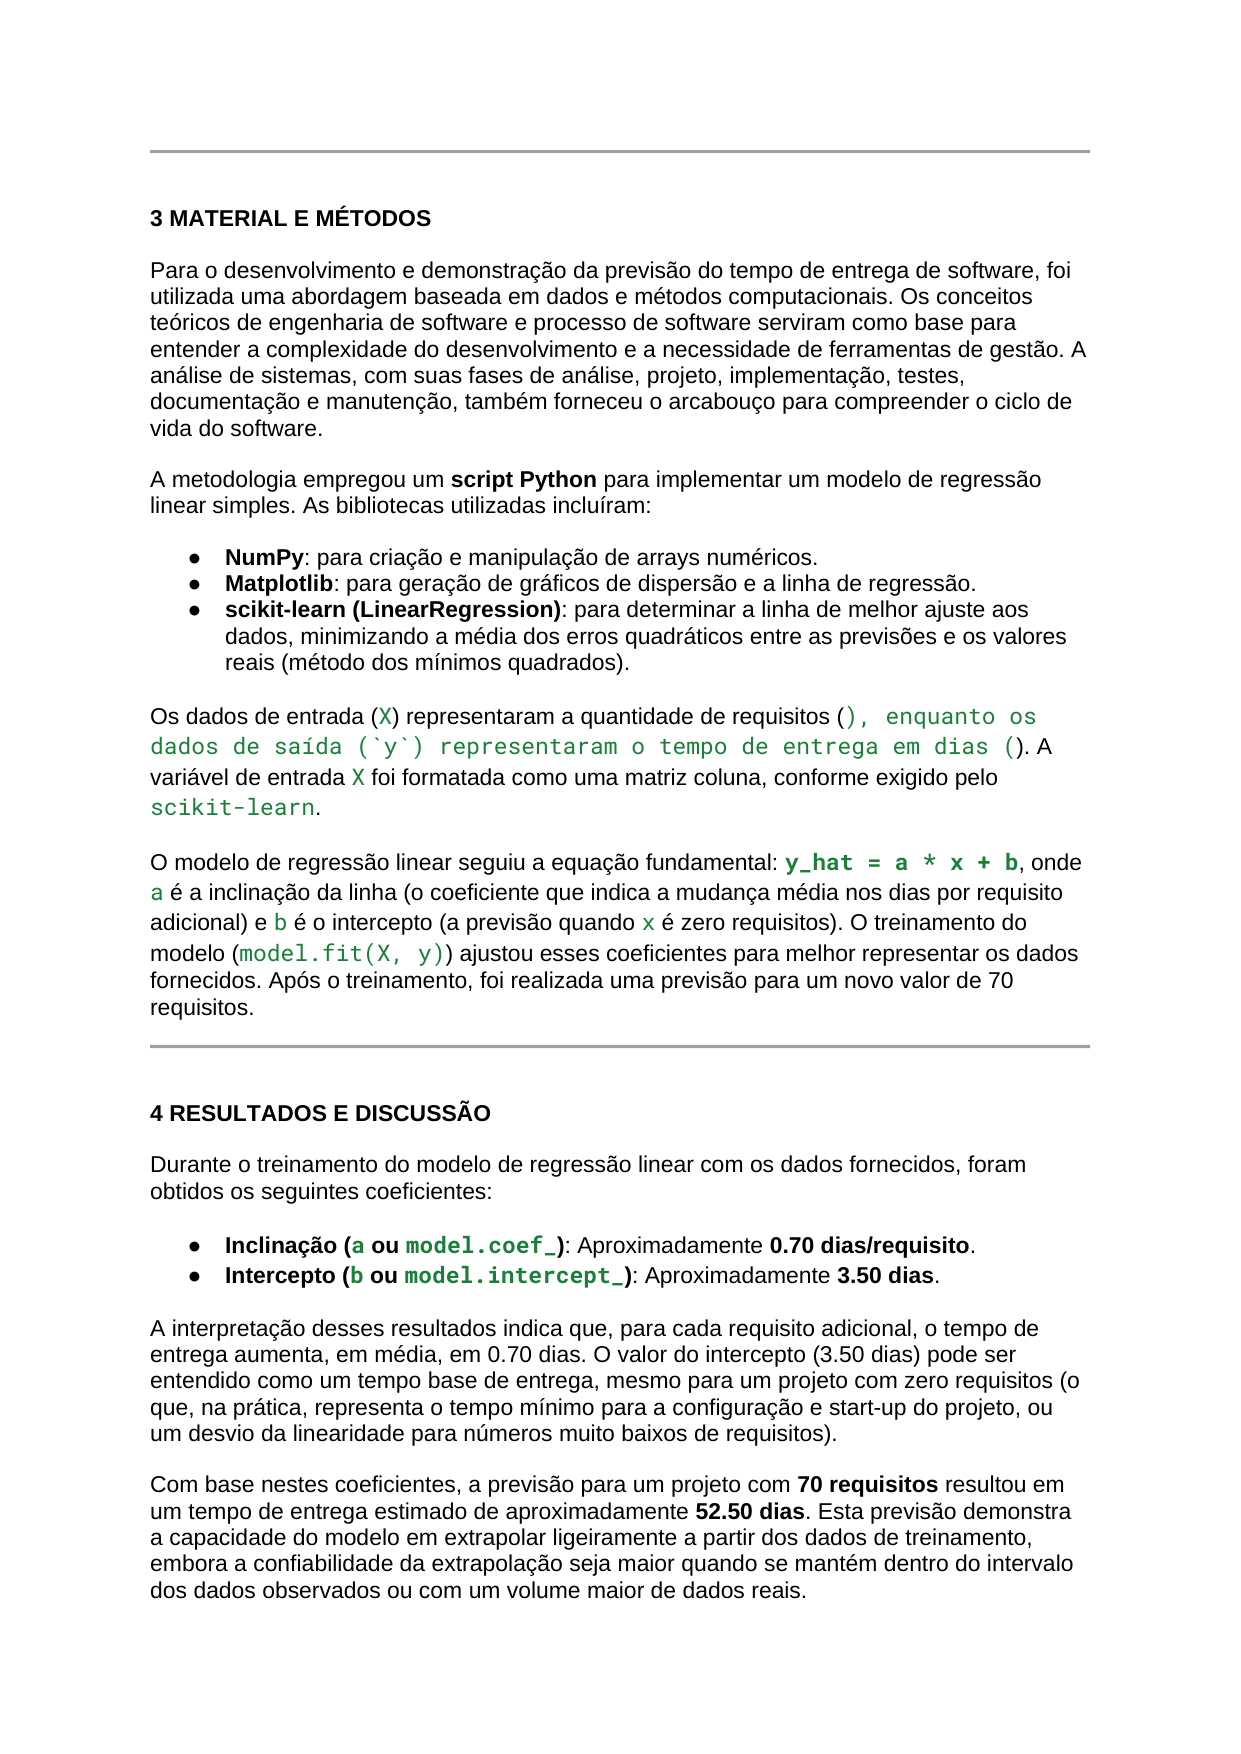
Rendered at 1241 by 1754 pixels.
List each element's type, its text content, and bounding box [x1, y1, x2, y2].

list Matplotlib: para geração de gráficos de dispersão e a linha de regressão. [187, 570, 1090, 596]
list Intercepto (b ou model.intercept_): Aproximadamente 3.50 dias. [187, 1259, 1090, 1289]
text 4 RESULTADOS E DISCUSSÃO [150, 1100, 1090, 1126]
text 3 MATERIAL E MÉTODOS [150, 205, 1090, 232]
text Para o desenvolvimento e demonstração da previsão do tempo de entrega de software, foi utilizada uma abordagem baseada em dados e métodos computacionais. Os conceitos teóricos de engenharia de software e processo de software serviram como base para entender a complexidade do desenvolvimento e a necessidade de ferramentas de gestão. A análise de sistemas, com suas fases de análise, projeto, implementação, testes, documentação e manutenção, também forneceu o arcabouço para compreender o ciclo de vida do software. [150, 257, 1090, 441]
list Inclinação (a ou model.coef_): Aproximadamente 0.70 dias/requisito. [187, 1229, 1090, 1259]
text Com base nestes coeficientes, a previsão para um projeto com 70 requisitos resultou em um tempo de entrega estimado de aproximadamente 52.50 dias. Esta previsão demonstra a capacidade do modelo em extrapolar ligeiramente a partir dos dados de treinamento, embora a confiabilidade da extrapolação seja maior quando se mantém dentro do intervalo dos dados observados ou com um volume maior de dados reais. [150, 1471, 1090, 1603]
text A metodologia empregou um script Python para implementar um modelo de regressão linear simples. As bibliotecas utilizadas incluíram: [150, 466, 1090, 519]
text A interpretação desses resultados indica que, para cada requisito adicional, o tempo de entrega aumenta, em média, em 0.70 dias. O valor do intercepto (3.50 dias) pode ser entendido como um tempo base de entrega, mesmo para um projeto com zero requisitos (o que, na prática, representa o tempo mínimo para a configuração e start-up do projeto, ou um desvio da linearidade para números muito baixos de requisitos). [150, 1314, 1090, 1446]
list NumPy: para criação e manipulação de arrays numéricos. [187, 544, 1090, 570]
text O modelo de regressão linear seguiu a equação fundamental: y_hat = a * x + b, onde a é a inclinação da linha (o coeficiente que indica a mudança média nos dias por requisito adicional) e b é o intercepto (a previsão quando x é zero requisitos). O treinamento do modelo (model.fit(X, y)) ajustou esses coeficientes para melhor representar os dados fornecidos. Após o treinamento, foi realizada uma previsão para um novo valor de 70 requisitos. [150, 846, 1090, 1020]
text Os dados de entrada (X) representaram a quantidade de requisitos (), enquanto os dados de saída (`y`) representaram o tempo de entrega em dias (). A variável de entrada X foi formatada como uma matriz coluna, conforme exigido pelo scikit-learn. [150, 701, 1090, 821]
text Durante o treinamento do modelo de regressão linear com os dados fornecidos, foram obtidos os seguintes coeficientes: [150, 1151, 1090, 1204]
list scikit-learn (LinearRegression): para determinar a linha de melhor ajuste aos dados, minimizando a média dos erros quadráticos entre as previsões e os valores reais (método dos mínimos quadrados). [187, 596, 1090, 676]
